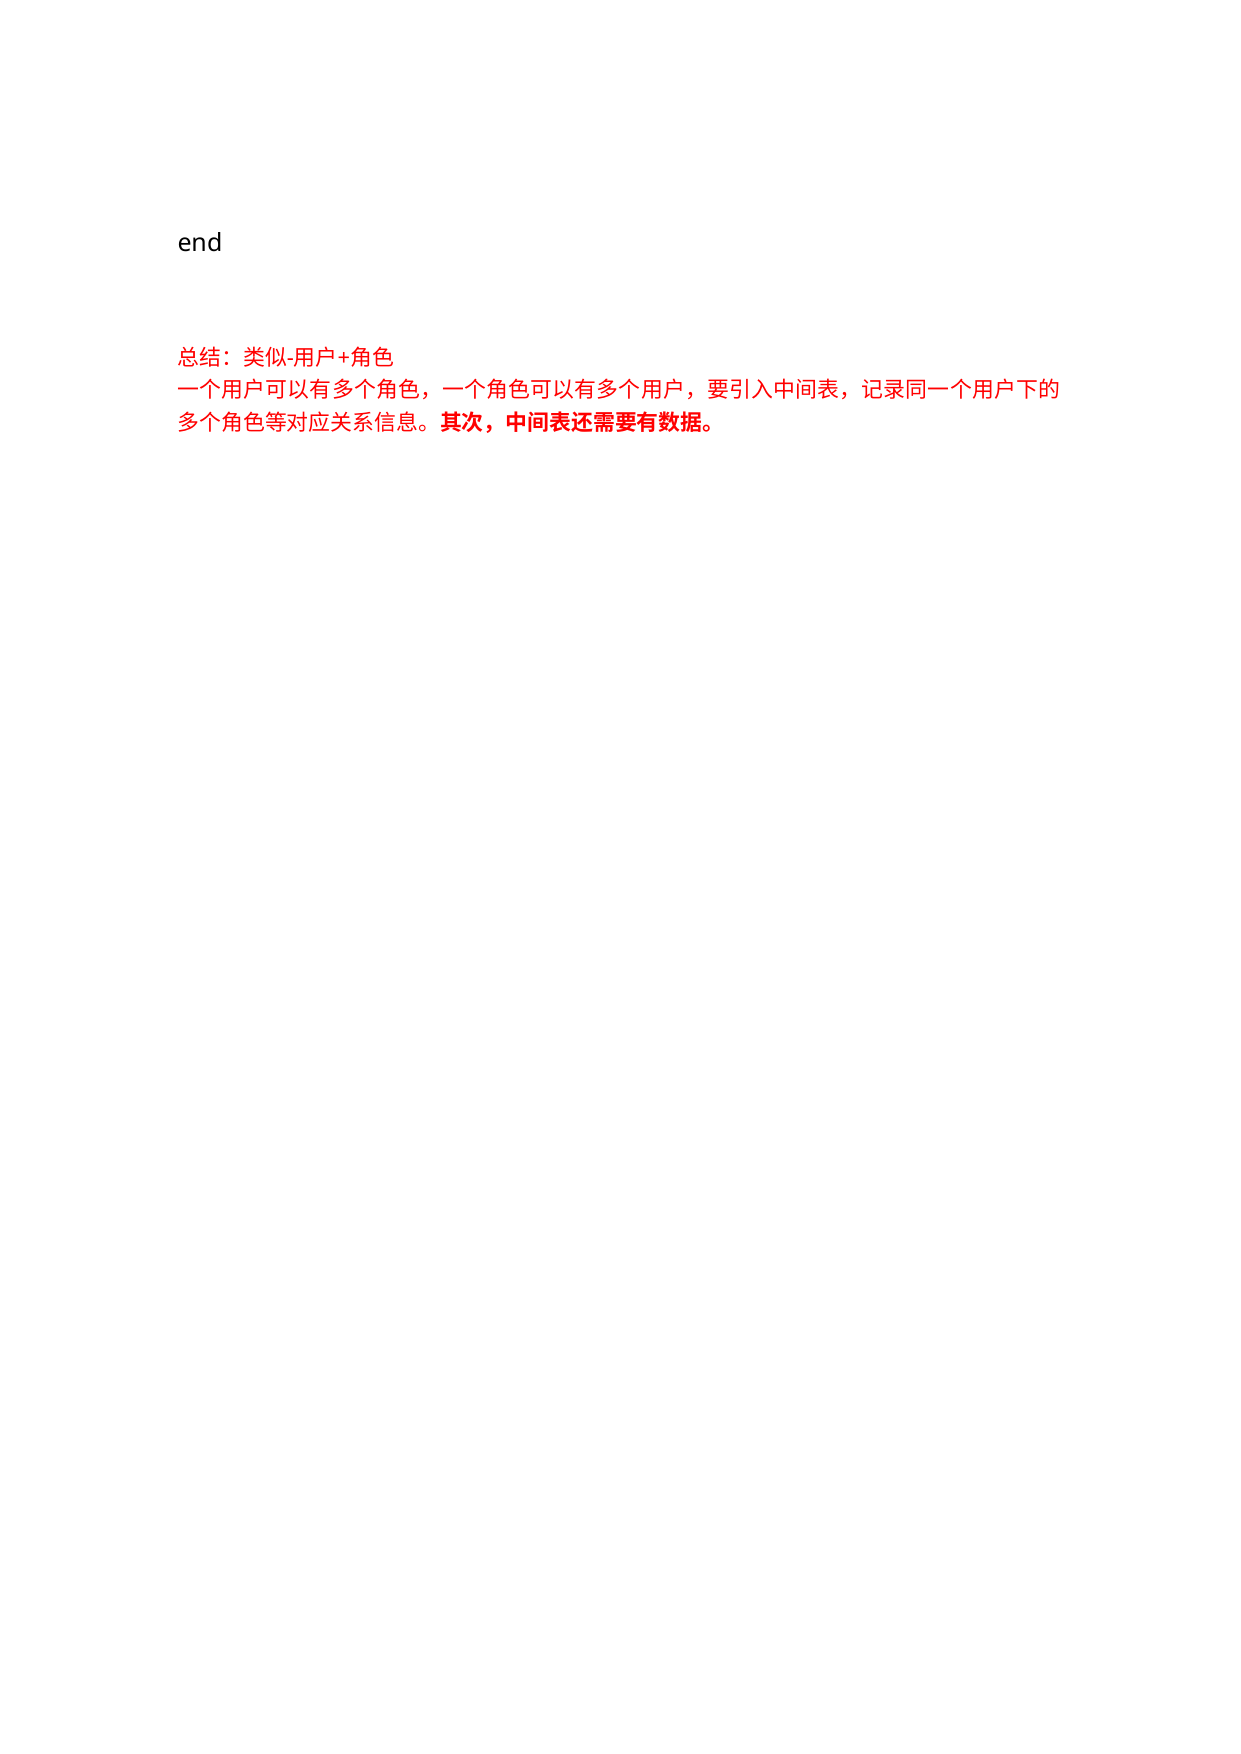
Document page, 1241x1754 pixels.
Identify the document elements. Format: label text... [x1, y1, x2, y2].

text 一个用户可以有多个角色，一个角色可以有多个用户，要引入中间表，记录同一个用户下的多个角色等对应关系信息。其次，中间表还需要有数据。 [177, 372, 1063, 437]
text end [177, 209, 1063, 274]
text 总结：类似-用户+角色 [177, 339, 1063, 372]
